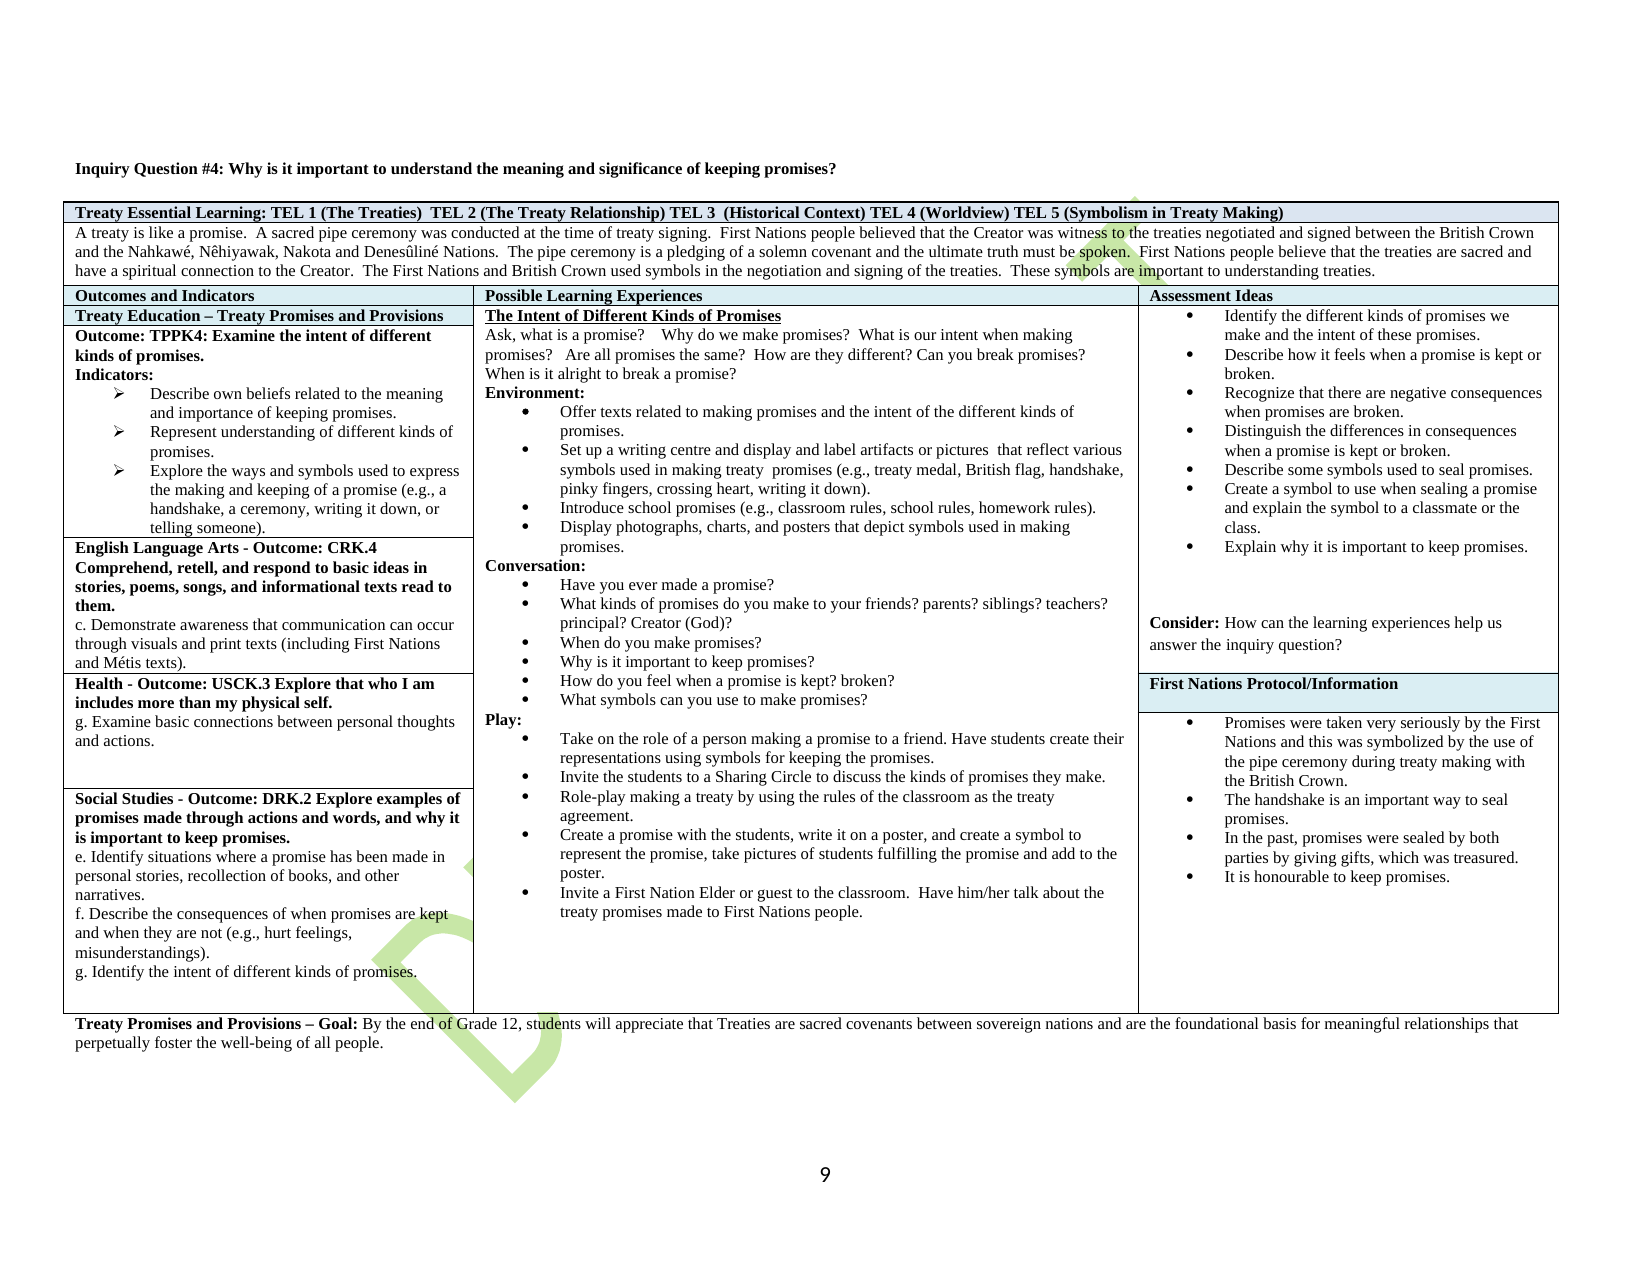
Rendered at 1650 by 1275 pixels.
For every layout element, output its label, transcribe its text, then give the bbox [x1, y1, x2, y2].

table_cell Assessment Ideas [1139, 286, 1558, 305]
table_cell English Language Arts - Outcome: CRK.4 Comprehend, retell, and respond to basic ideas in stories, poems, songs, and informational texts read to them. c. Demonstrate awareness that communication can occur through visuals and print texts (including First Nations and Métis texts). [64, 538, 473, 672]
table_cell First Nations Protocol/Information [1139, 674, 1558, 712]
table_cell Outcome: TPPK4: Examine the intent of different kinds of promises. Indicators: Describe own beliefs related to the meaning and importance of keeping promises. Represent understanding of different kinds of promises. Explore the ways and symbols used to express the making and keeping of a promise (e.g., a handshake, a ceremony, writing it down, or telling someone). [64, 326, 473, 537]
table_cell Identify the different kinds of promises we make and the intent of these promises. Describe how it feels when a promise is kept or broken. Recognize that there are negative consequences when promises are broken. Distinguish the differences in consequences when a promise is kept or broken. Describe some symbols used to seal promises. Create a symbol to use when sealing a promise and explain the symbol to a classmate or the class. Explain why it is important to keep promises. Consider: How can the learning experiences help us answer the inquiry question? [1139, 306, 1558, 672]
table_cell Health - Outcome: USCK.3 Explore that who I am includes more than my physical self. g. Examine basic connections between personal thoughts and actions. [64, 674, 473, 788]
table_header Treaty Essential Learning: TEL 1 (The Treaties) TEL 2 (The Treaty Relationship) TEL 3 (Historical Context) TEL 4 (Worldview) TEL 5 (Symbolism in Treaty Making) [64, 203, 1558, 222]
table_cell Treaty Education – Treaty Promises and Provisions [64, 306, 473, 325]
table_cell A treaty is like a promise. A sacred pipe ceremony was conducted at the time of treaty signing. First Nations people believed that the Creator was witness to the treaties negotiated and signed between the British Crown and the Nahkawé, Nêhiyawak, Nakota and Denesûliné Nations. The pipe ceremony is a pledging of a solemn covenant and the ultimate truth must be spoken. First Nations people believe that the treaties are sacred and have a spiritual connection to the Creator. The First Nations and British Crown used symbols in the negotiation and signing of the treaties. These symbols are important to understanding treaties. [64, 223, 1558, 285]
table_cell Outcomes and Indicators [64, 286, 473, 305]
table_cell Possible Learning Experiences [474, 286, 1138, 305]
table_cell Promises were taken very seriously by the First Nations and this was symbolized by the use of the pipe ceremony during treaty making with the British Crown. The handshake is an important way to seal promises. In the past, promises were sealed by both parties by giving gifts, which was treasured. It is honourable to keep promises. [1139, 713, 1558, 1012]
text Treaty Promises and Provisions – Goal: By the end of Grade 12, students will appreciate that Treaties are sacred covenants between sovereign nations and are the foundational basis for meaningful relationships that perpetually foster the well-being of all people. [75, 1013, 1575, 1052]
table_cell The Intent of Different Kinds of Promises Ask, what is a promise? Why do we make promises? What is our intent when making promises? Are all promises the same? How are they different? Can you break promises? When is it alright to break a promise? Environment: Offer texts related to making promises and the intent of the different kinds of promises. Set up a writing centre and display and label artifacts or pictures that reflect various symbols used in making treaty promises (e.g., treaty medal, British flag, handshake, pinky fingers, crossing heart, writing it down). Introduce school promises (e.g., classroom rules, school rules, homework rules). Display photographs, charts, and posters that depict symbols used in making promises. Conversation: Have you ever made a promise? What kinds of promises do you make to your friends? parents? siblings? teachers? principal? Creator (God)? When do you make promises? Why is it important to keep promises? How do you feel when a promise is kept? broken? What symbols can you use to make promises? Play: Take on the role of a person making a promise to a friend. Have students create their representations using symbols for keeping the promises. Invite the students to a Sharing Circle to discuss the kinds of promises they make. Role-play making a treaty by using the rules of the classroom as the treaty agreement. Create a promise with the students, write it on a poster, and create a symbol to represent the promise, take pictures of students fulfilling the promise and add to the poster. Invite a First Nation Elder or guest to the classroom. Have him/her talk about the treaty promises made to First Nations people. [474, 306, 1138, 1012]
text Inquiry Question #4: Why is it important to understand the meaning and significance of keeping promises? [75, 159, 1575, 178]
table_cell Social Studies - Outcome: DRK.2 Explore examples of promises made through actions and words, and why it is important to keep promises. e. Identify situations where a promise has been made in personal stories, recollection of books, and other narratives. f. Describe the consequences of when promises are kept and when they are not (e.g., hurt feelings, misunderstandings). g. Identify the intent of different kinds of promises. [64, 789, 473, 1012]
